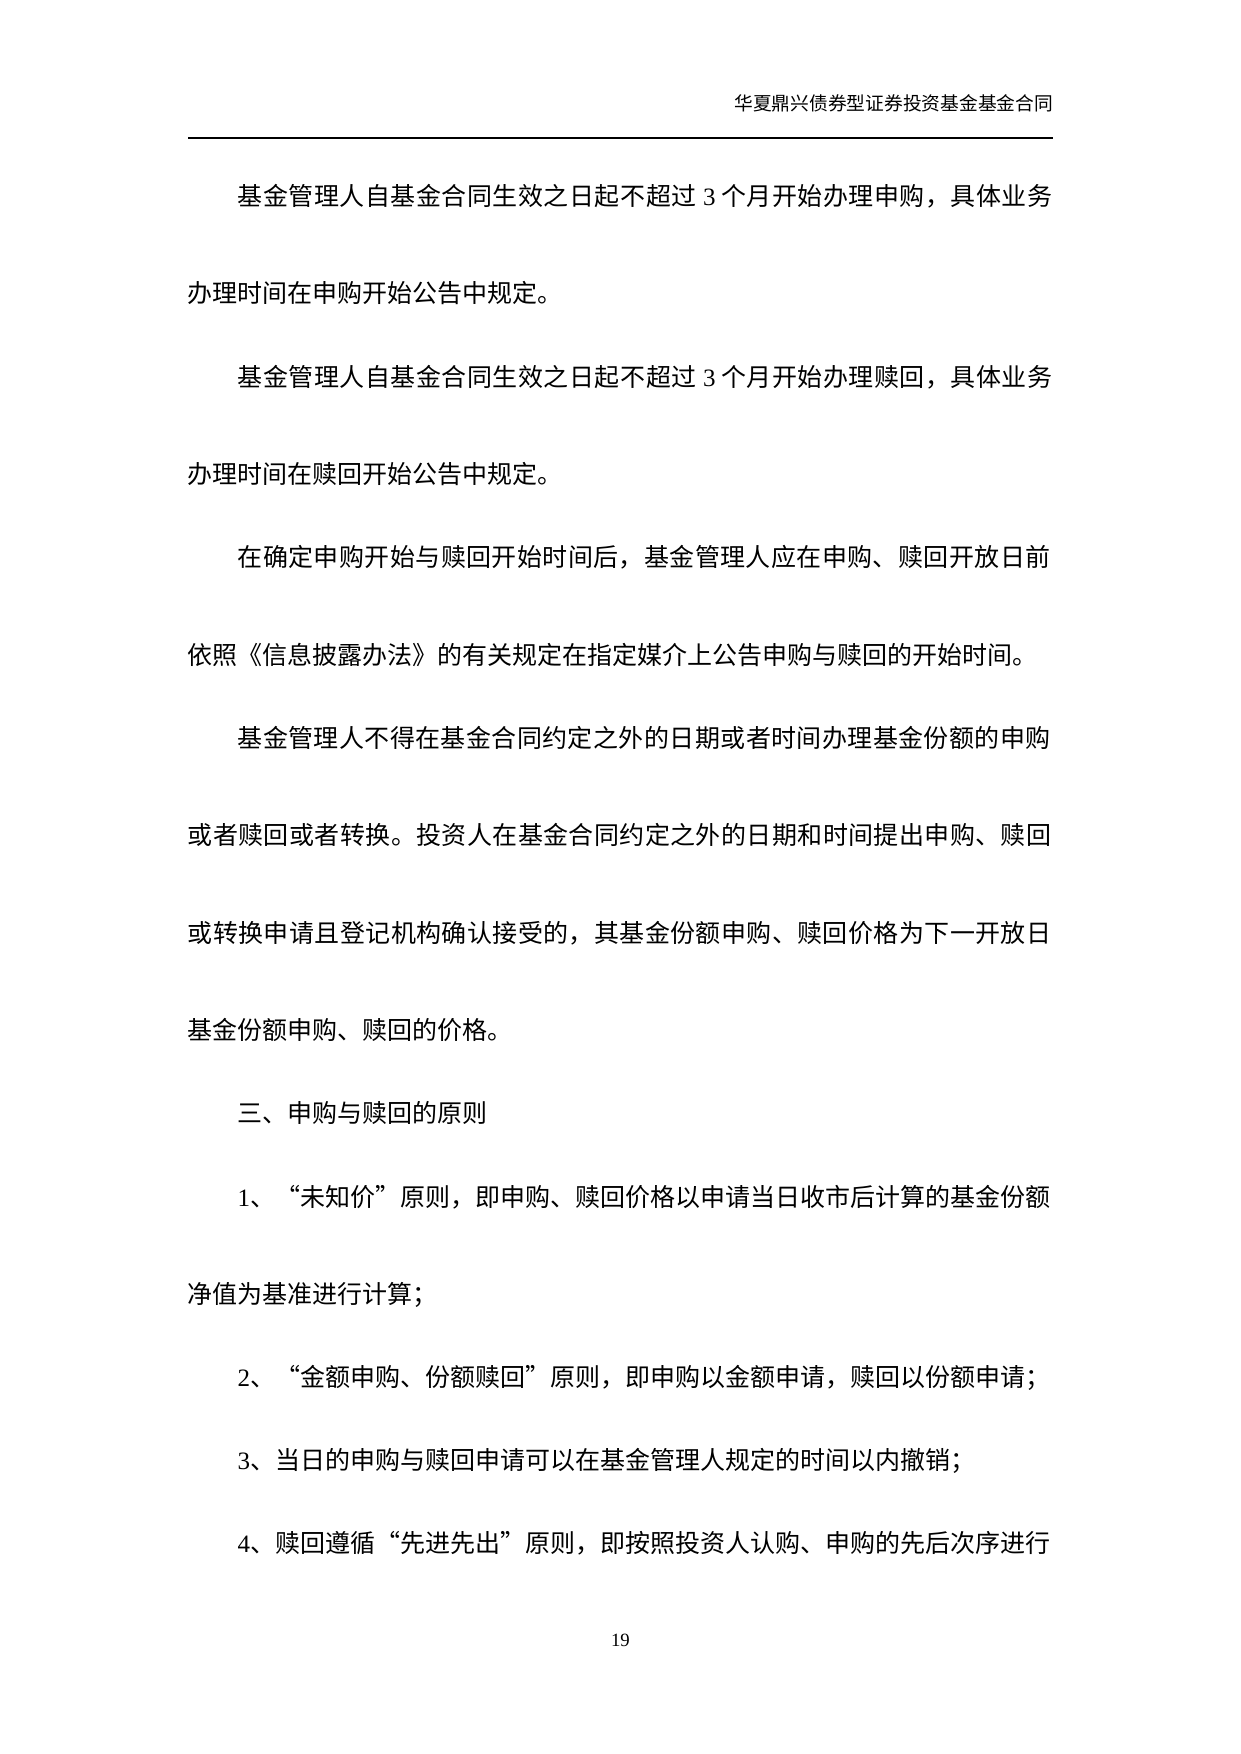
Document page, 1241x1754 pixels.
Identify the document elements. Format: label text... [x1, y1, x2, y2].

text 基金管理人不得在基金合同约定之外的日期或者时间办理基金份额的申购或者赎回或者转换。投资人在基金合同约定之外的日期和时间提出申购、赎回或转换申请且登记机构确认接受的，其基金份额申购、赎回价格为下一开放日基金份额申购、赎回的价格。 [187, 704, 1053, 1061]
text 2、“金额申购、份额赎回”原则，即申购以金额申请，赎回以份额申请； [187, 1343, 1053, 1408]
text 3、当日的申购与赎回申请可以在基金管理人规定的时间以内撤销； [187, 1426, 1053, 1491]
text 基金管理人自基金合同生效之日起不超过3个月开始办理赎回，具体业务办理时间在赎回开始公告中规定。 [187, 343, 1053, 505]
text 在确定申购开始与赎回开始时间后，基金管理人应在申购、赎回开放日前依照《信息披露办法》的有关规定在指定媒介上公告申购与赎回的开始时间。 [187, 523, 1053, 686]
text 三、申购与赎回的原则 [187, 1079, 1053, 1144]
text 基金管理人自基金合同生效之日起不超过3个月开始办理申购，具体业务办理时间在申购开始公告中规定。 [187, 162, 1053, 324]
text 1、“未知价”原则，即申购、赎回价格以申请当日收市后计算的基金份额净值为基准进行计算； [187, 1163, 1053, 1325]
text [187, 1509, 1053, 1574]
